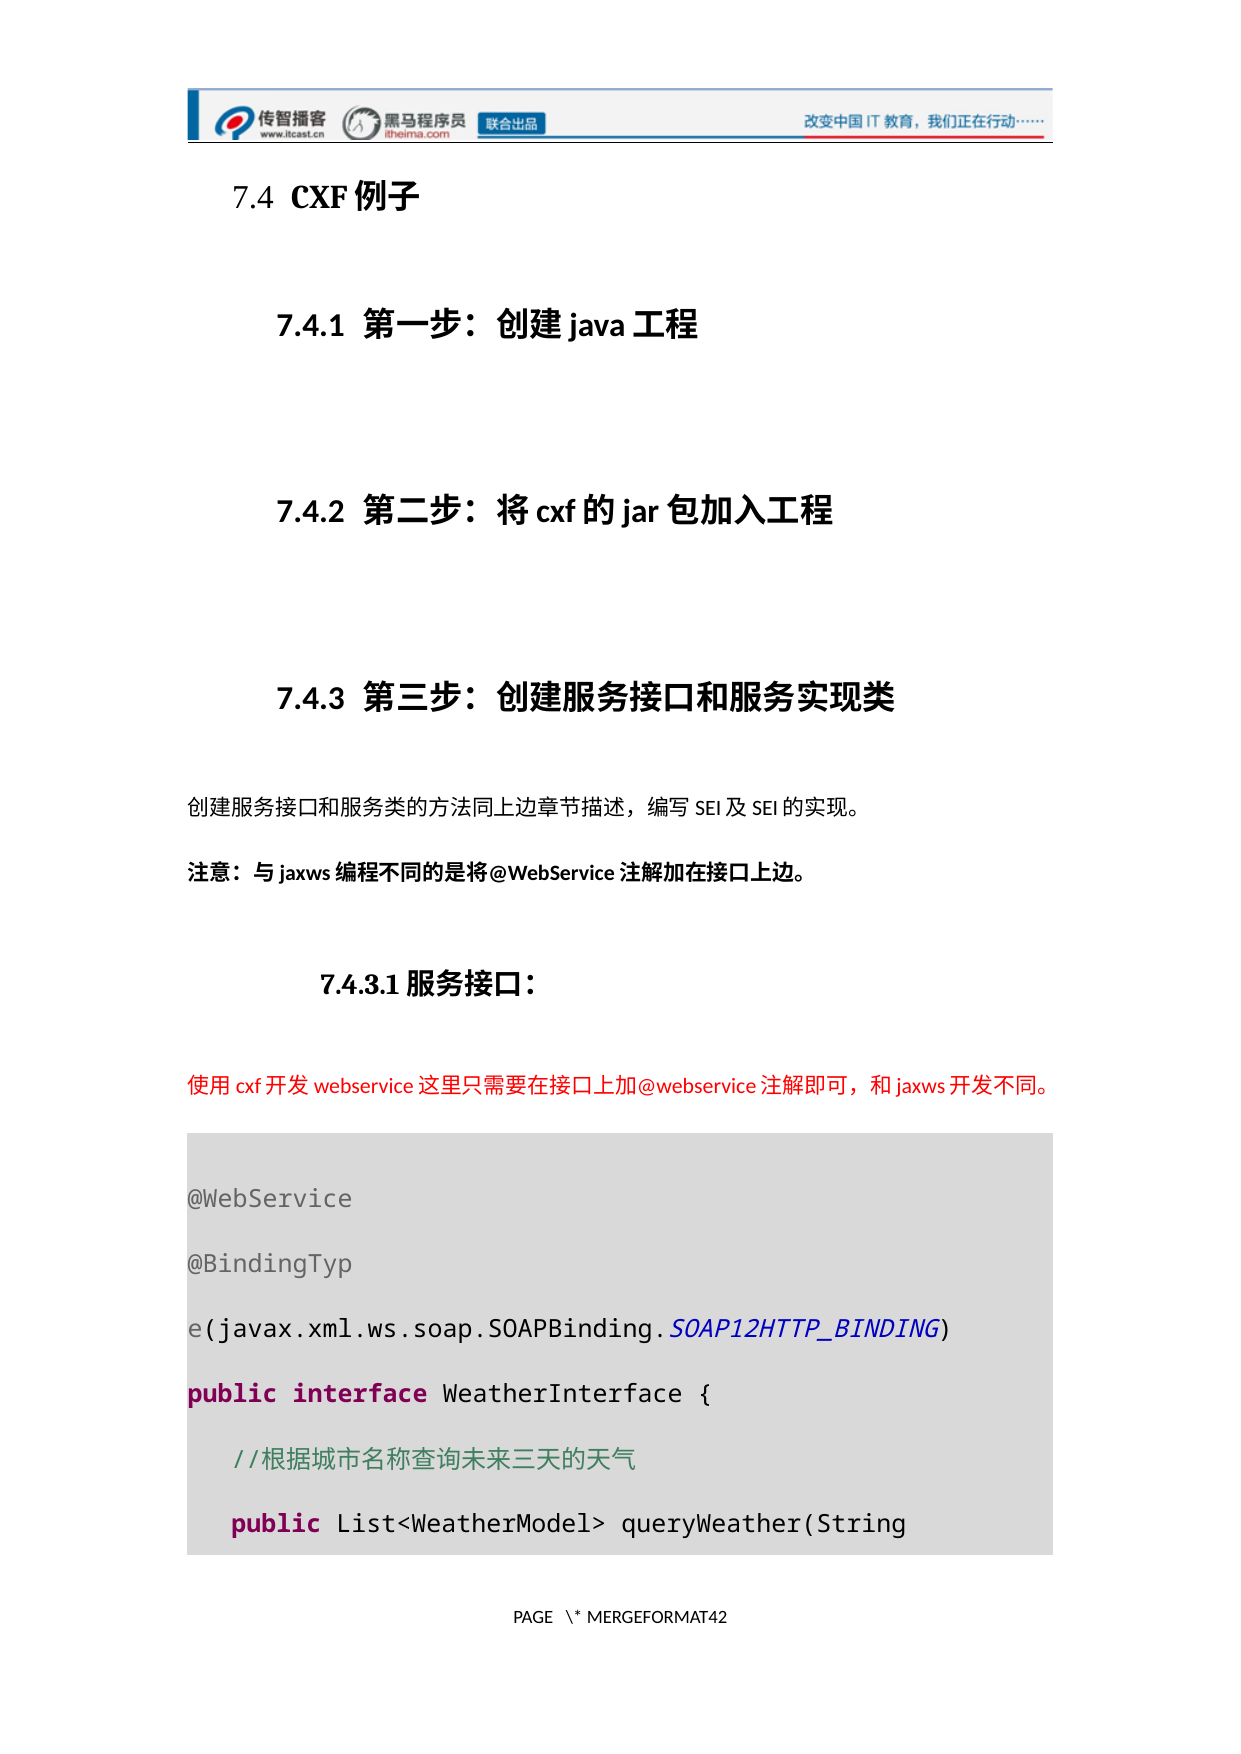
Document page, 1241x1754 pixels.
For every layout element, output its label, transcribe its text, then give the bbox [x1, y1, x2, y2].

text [187, 1490, 1053, 1555]
text @WebService [187, 1165, 1053, 1230]
subtitle 第三步：创建服务接口和服务实现类 [276, 663, 1053, 728]
picture [187, 88, 1053, 140]
text public interface WeatherInterface { [187, 1360, 1053, 1425]
text @BindingType(javax.xml.ws.soap.SOAPBinding.SOAP12HTTP_BINDING) [187, 1230, 1053, 1360]
subtitle 第二步：将cxf的jar 包加入工程 [276, 476, 1053, 541]
subtitle 服务接口： [320, 949, 1053, 1014]
text 注意：与jaxws编程不同的是将@WebService注解加在接口上边。 [187, 855, 1053, 887]
text 创建服务接口和服务类的方法同上边章节描述，编写SEI及SEI的实现。 [187, 790, 1053, 822]
subtitle CXF例子 [232, 162, 1053, 227]
text 使用cxf开发webservice这里只需要在接口上加@webservice注解即可，和jaxws开发不同。 [187, 1068, 1053, 1100]
subtitle 第一步：创建java工程 [276, 289, 1053, 354]
text //根据城市名称查询未来三天的天气 [187, 1425, 1053, 1490]
